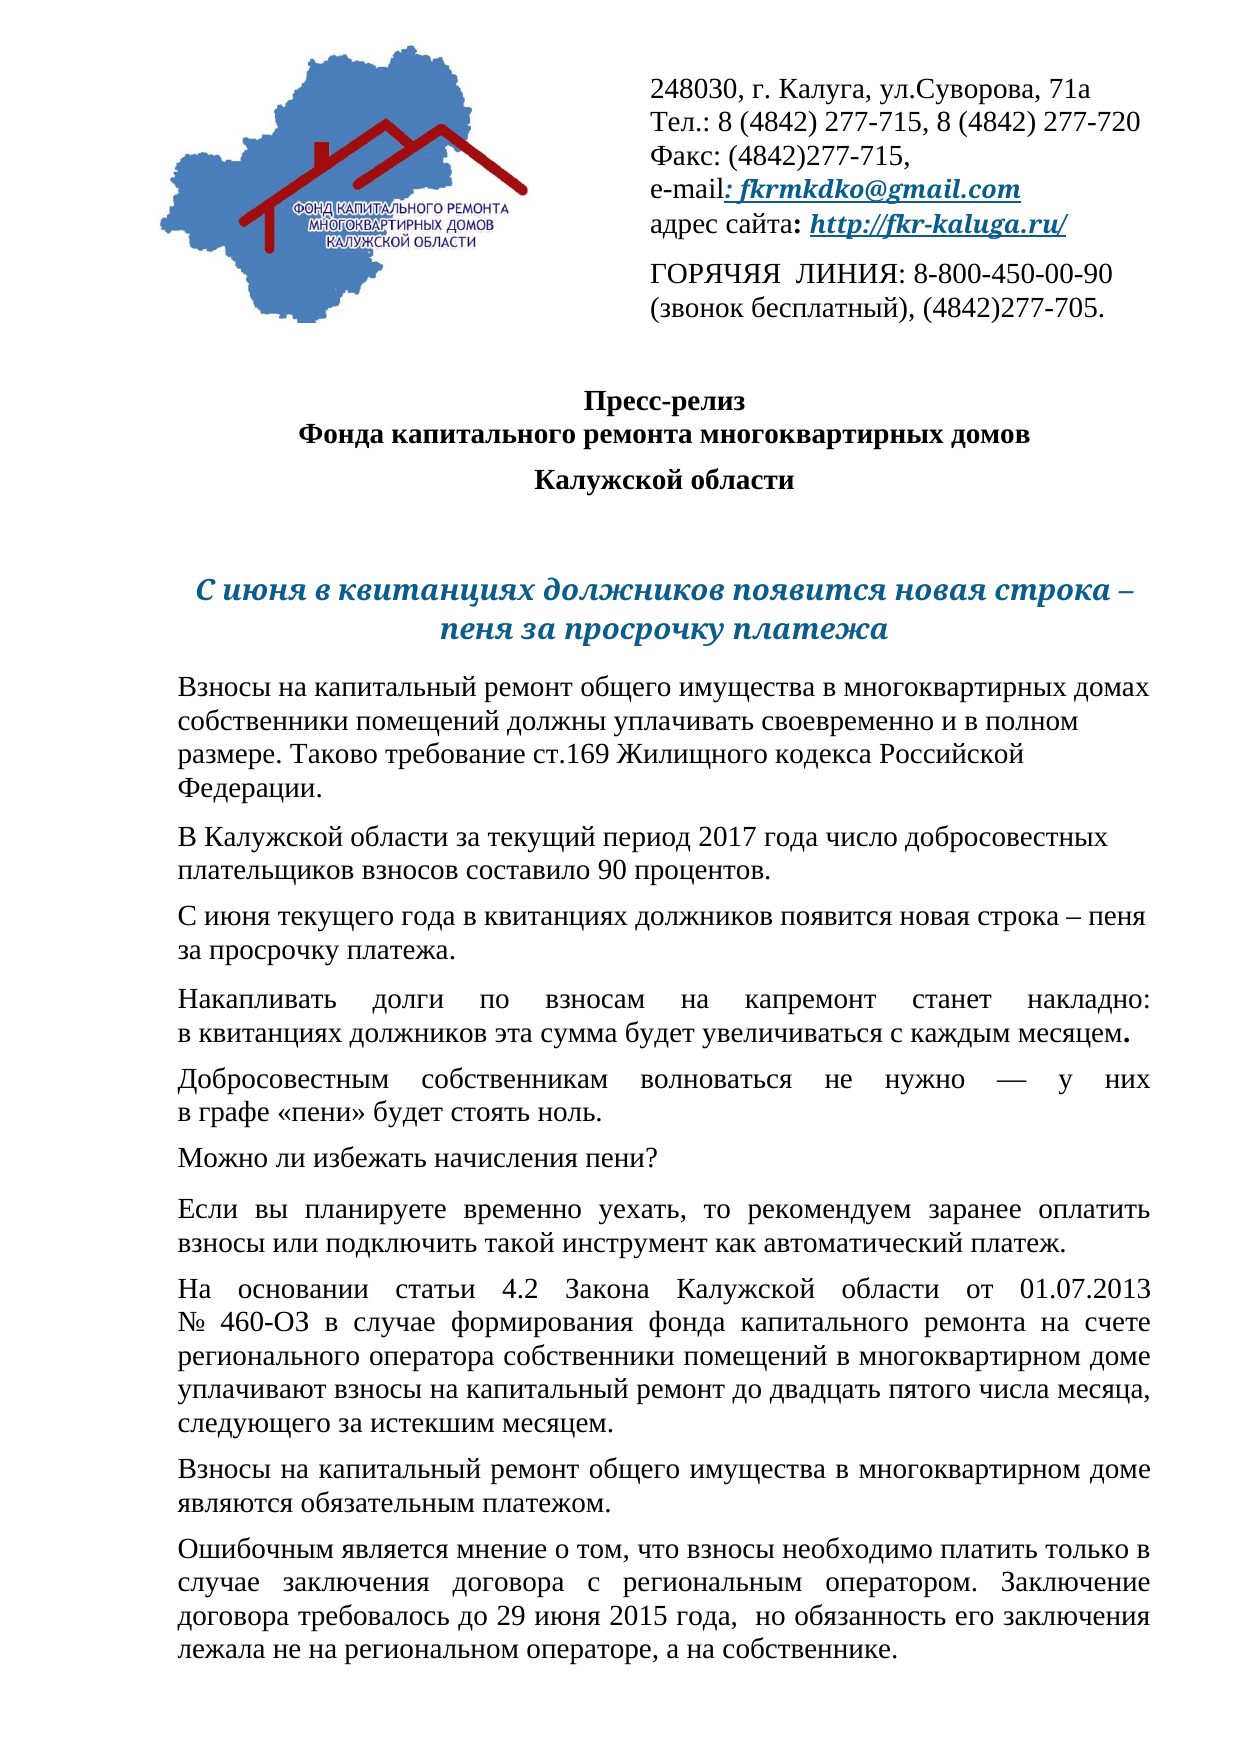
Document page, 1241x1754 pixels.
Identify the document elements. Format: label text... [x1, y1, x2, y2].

text Ошибочным является мнение о том, что взносы необходимо платить только в случае заключения договора с региональным оператором. Заключение договора требовалось до 29 июня 2015 года, но обязанность его заключения лежала не на региональном операторе, а на собственнике. [177, 1531, 1152, 1665]
list Фонда капитального ремонта многоквартирных домов [177, 416, 1152, 450]
text В Калужской области за текущий период 2017 года число добросовестных плательщиков взносов составило 90 процентов. [177, 819, 1152, 886]
text С июня текущего года в квитанциях должников появится новая строка – пеня за просрочку платежа. [177, 898, 1152, 966]
text С июня в квитанциях должников появится новая строка – пеня за просрочку платежа [177, 569, 1152, 648]
text Накапливать долги по взносам на капремонт станет накладно: в квитанциях должников эта сумма будет увеличиваться с каждым месяцем. [177, 981, 1152, 1048]
picture [92, 25, 591, 358]
text Калужской области [177, 462, 1152, 496]
text Взносы на капитальный ремонт общего имущества в многоквартирном доме являются обязательным платежом. [177, 1451, 1152, 1518]
list Пресс-релиз [177, 383, 1152, 416]
text Факс: (4842)277-715, e-mail: fkrmkdko@gmail.com [650, 138, 1152, 206]
subtitle Добросовестным собственникам волноваться не нужно — у них в графе «пени» будет стоять ноль. [177, 1061, 1152, 1128]
text 248030, г. Калуга, ул.Суворова, 71а Тел.: 8 (4842) 277-715, 8 (4842) 277-720 [650, 71, 1152, 138]
text На основании статьи 4.2 Закона Калужской области от 01.07.2013 № 460-ОЗ в случае формирования фонда капитального ремонта на счете регионального оператора собственники помещений в многоквартирном доме уплачивают взносы на капитальный ремонт до двадцать пятого числа месяца, следующего за истекшим месяцем. [177, 1271, 1152, 1439]
text Взносы на капитальный ремонт общего имущества в многоквартирных домах собственники помещений должны уплачивать своевременно и в полном размере. Таково требование ст.169 Жилищного кодекса Российской Федерации. [177, 669, 1152, 803]
text ГОРЯЧЯЯ ЛИНИЯ: 8-800-450-00-90 (звонок бесплатный), (4842)277-705. [650, 256, 1152, 323]
subtitle Можно ли избежать начисления пени? [177, 1140, 1152, 1174]
text адрес сайта: http://fkr-kaluga.ru/ [650, 206, 1152, 241]
text Если вы планируете временно уехать, то рекомендуем заранее оплатить взносы или подключить такой инструмент как автоматический платеж. [177, 1191, 1152, 1258]
